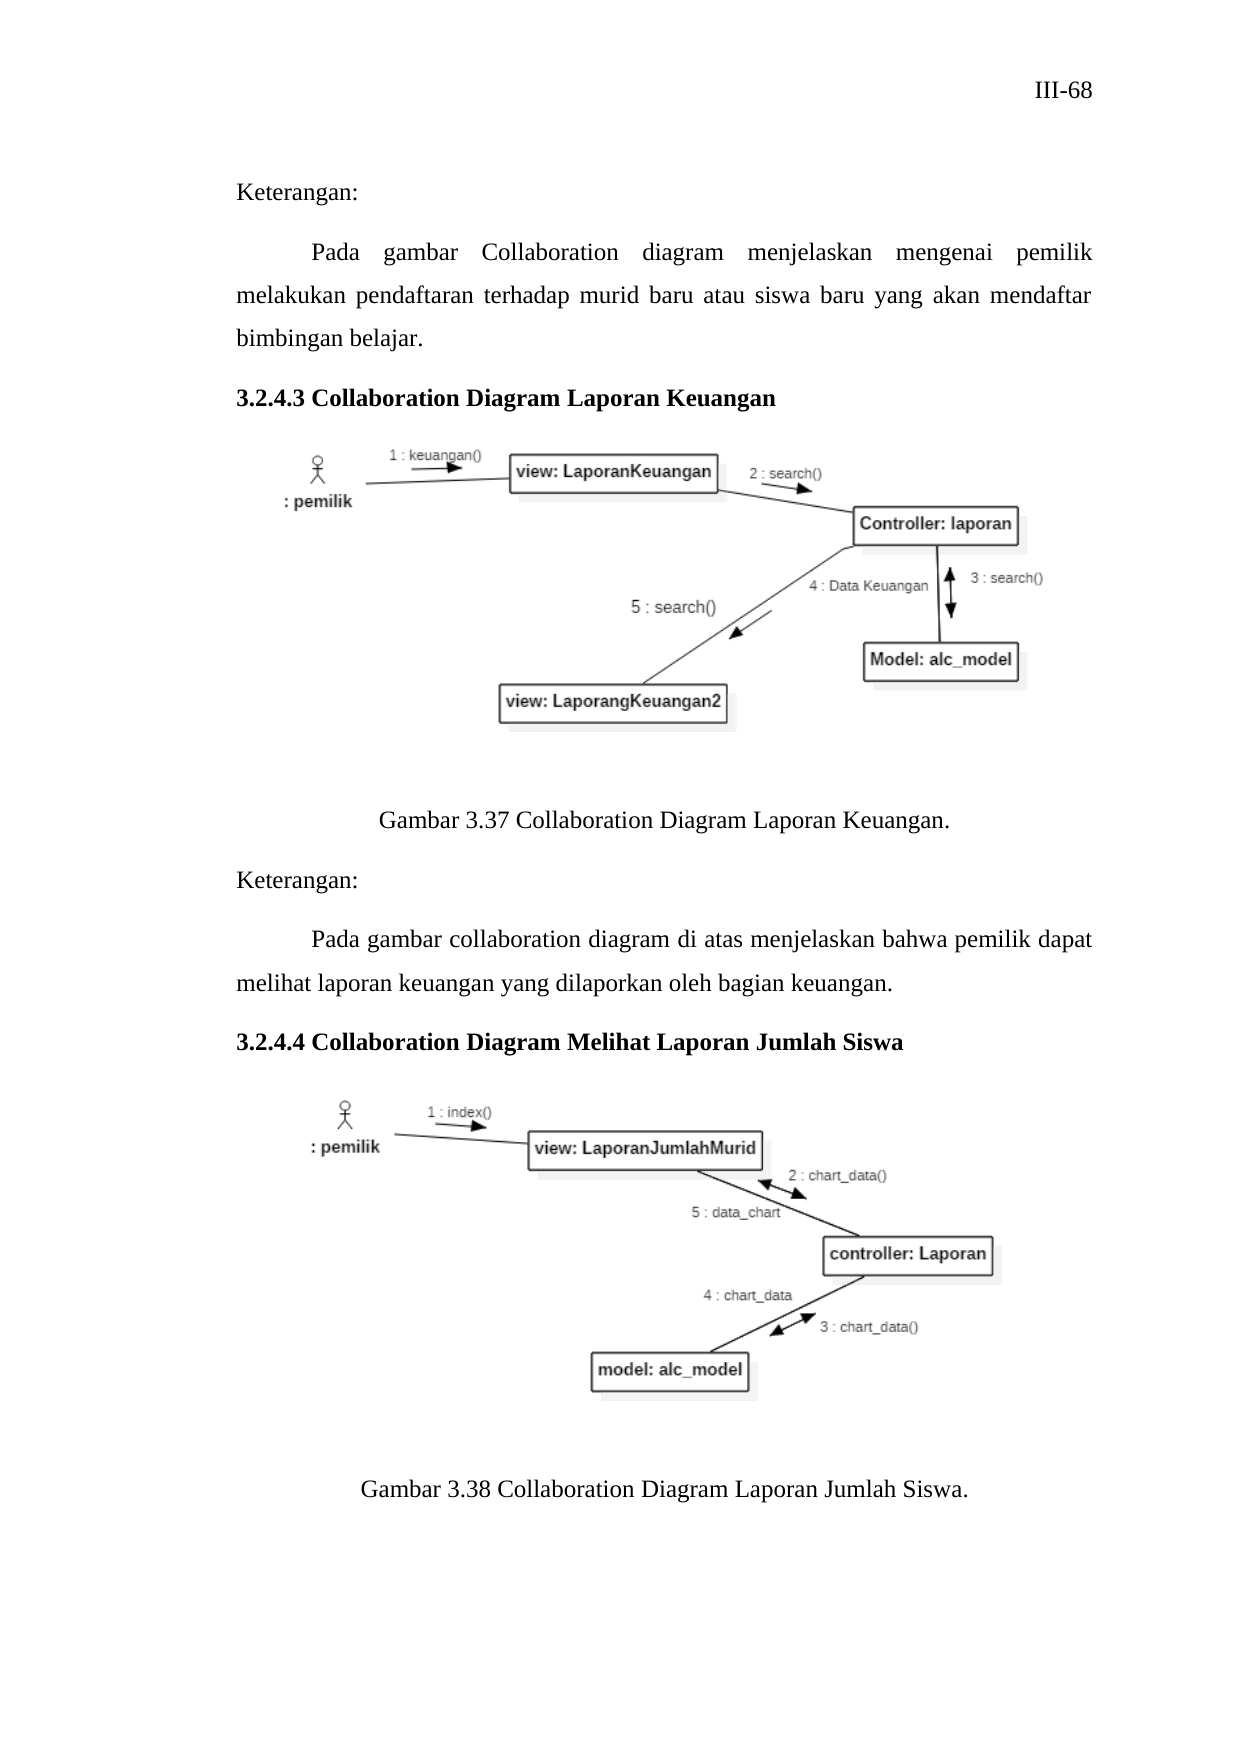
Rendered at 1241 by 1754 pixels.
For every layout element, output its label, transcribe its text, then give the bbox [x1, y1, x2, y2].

text Pada gambar Collaboration diagram menjelaskan mengenai pemilik melakukan pendaftaran terhadap murid baru atau siswa baru yang akan mendaftar bimbingan belajar. [236, 237, 1092, 352]
text Keterangan: [236, 177, 1092, 206]
list Collaboration Diagram Melihat Laporan Jumlah Siswa [236, 1027, 1092, 1056]
text Keterangan: [236, 865, 1092, 893]
list Collaboration Diagram Laporan Keuangan [236, 383, 1092, 412]
text Gambar 3.37 Collaboration Diagram Laporan Keuangan. [236, 805, 1092, 834]
text Gambar 3.38 Collaboration Diagram Laporan Jumlah Siswa. [236, 1474, 1092, 1503]
text Pada gambar collaboration diagram di atas menjelaskan bahwa pemilik dapat melihat laporan keuangan yang dilaporkan oleh bagian keuangan. [236, 924, 1092, 996]
picture [284, 1087, 1044, 1444]
picture [258, 442, 1070, 775]
